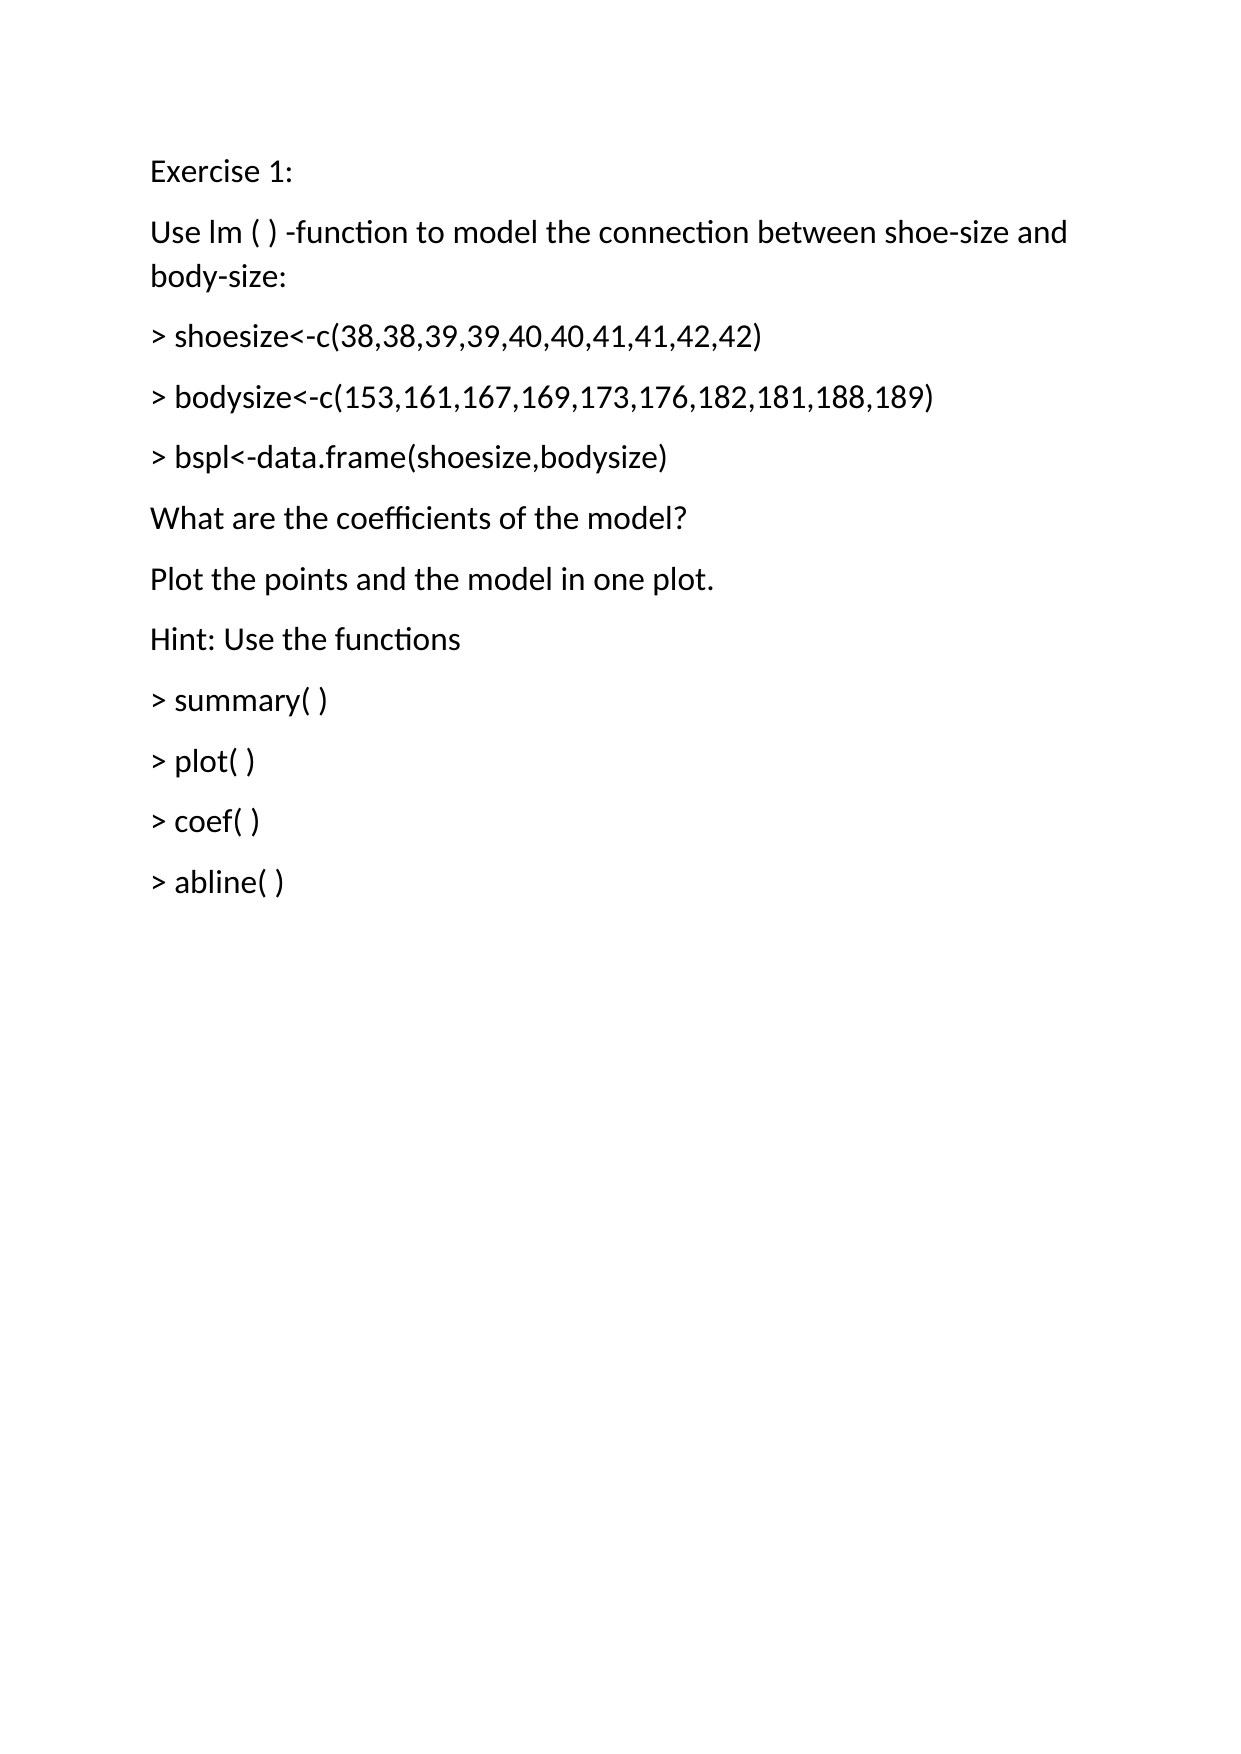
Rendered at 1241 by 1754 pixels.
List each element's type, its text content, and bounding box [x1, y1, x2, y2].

text > bspl<-data.frame(shoesize,bodysize) [150, 436, 1090, 477]
text > shoesize<-c(38,38,39,39,40,40,41,41,42,42) [150, 315, 1090, 356]
text > bodysize<-c(153,161,167,169,173,176,182,181,188,189) [150, 376, 1090, 417]
text Use lm ( ) -function to model the connection between shoe-size and body-size: [150, 211, 1090, 295]
text Hint: Use the functions [150, 618, 1090, 659]
text What are the coefficients of the model? [150, 497, 1090, 538]
text Plot the points and the model in one plot. [150, 558, 1090, 598]
text > coef( ) [150, 800, 1090, 841]
text Exercise 1: [150, 150, 1090, 191]
text > abline( ) [150, 861, 1090, 902]
text > summary( ) [150, 679, 1090, 720]
text > plot( ) [150, 739, 1090, 780]
